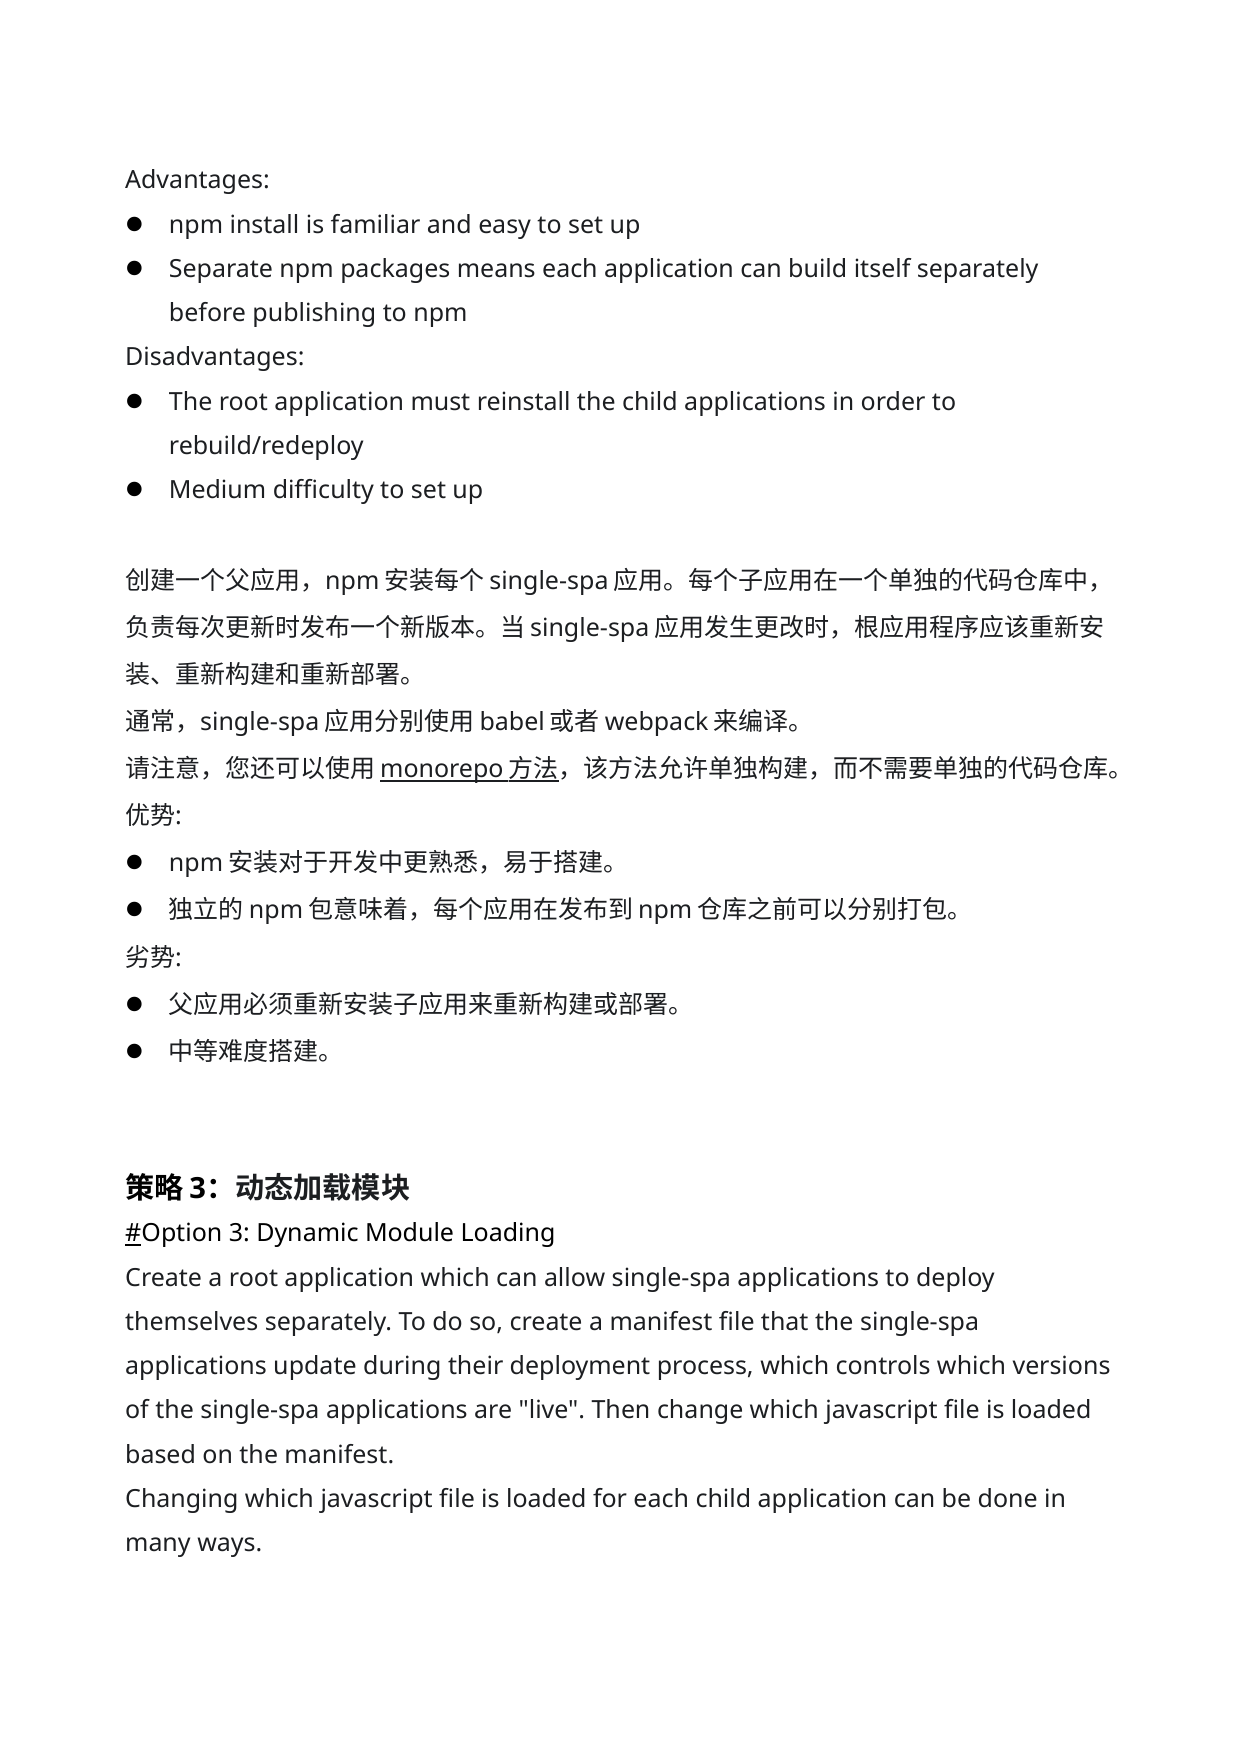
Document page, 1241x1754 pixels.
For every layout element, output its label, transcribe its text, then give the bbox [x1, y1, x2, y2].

text Advantages: [125, 162, 1115, 196]
list npm install is familiar and easy to set up [125, 206, 1115, 240]
list Medium difficulty to set up [125, 472, 1115, 506]
list npm安装对于开发中更熟悉，易于搭建。 [125, 843, 1115, 879]
text 请注意，您还可以使用monorepo方法，该方法允许单独构建，而不需要单独的代码仓库。 [125, 749, 1115, 785]
text 创建一个父应用，npm安装每个single-spa应用。每个子应用在一个单独的代码仓库中，负责每次更新时发布一个新版本。当single-spa应用发生更改时，根应用程序应该重新安装、重新构建和重新部署。 [125, 560, 1115, 691]
text 劣势: [125, 937, 1115, 973]
list 父应用必须重新安装子应用来重新构建或部署。 [125, 984, 1115, 1020]
text Disadvantages: [125, 339, 1115, 373]
text 通常，single-spa应用分别使用babel或者webpack来编译。 [125, 702, 1115, 738]
text #Option 3: Dynamic Module Loading [125, 1215, 1115, 1249]
subtitle 策略3：动态加载模块 [125, 1164, 1115, 1207]
text 优势: [125, 796, 1115, 832]
list 中等难度搭建。 [125, 1031, 1115, 1067]
list 独立的npm包意味着，每个应用在发布到npm仓库之前可以分别打包。 [125, 890, 1115, 926]
list The root application must reinstall the child applications in order to rebuild/redeploy [125, 383, 1115, 462]
text Changing which javascript file is loaded for each child application can be done in many ways. [125, 1481, 1115, 1559]
list Separate npm packages means each application can build itself separately before publishing to npm [125, 251, 1115, 329]
text Create a root application which can allow single-spa applications to deploy themselves separately. To do so, create a manifest file that the single-spa applications update during their deployment process, which controls which versions of the single-spa applications are "live". Then change which javascript file is loaded based on the manifest. [125, 1259, 1115, 1470]
